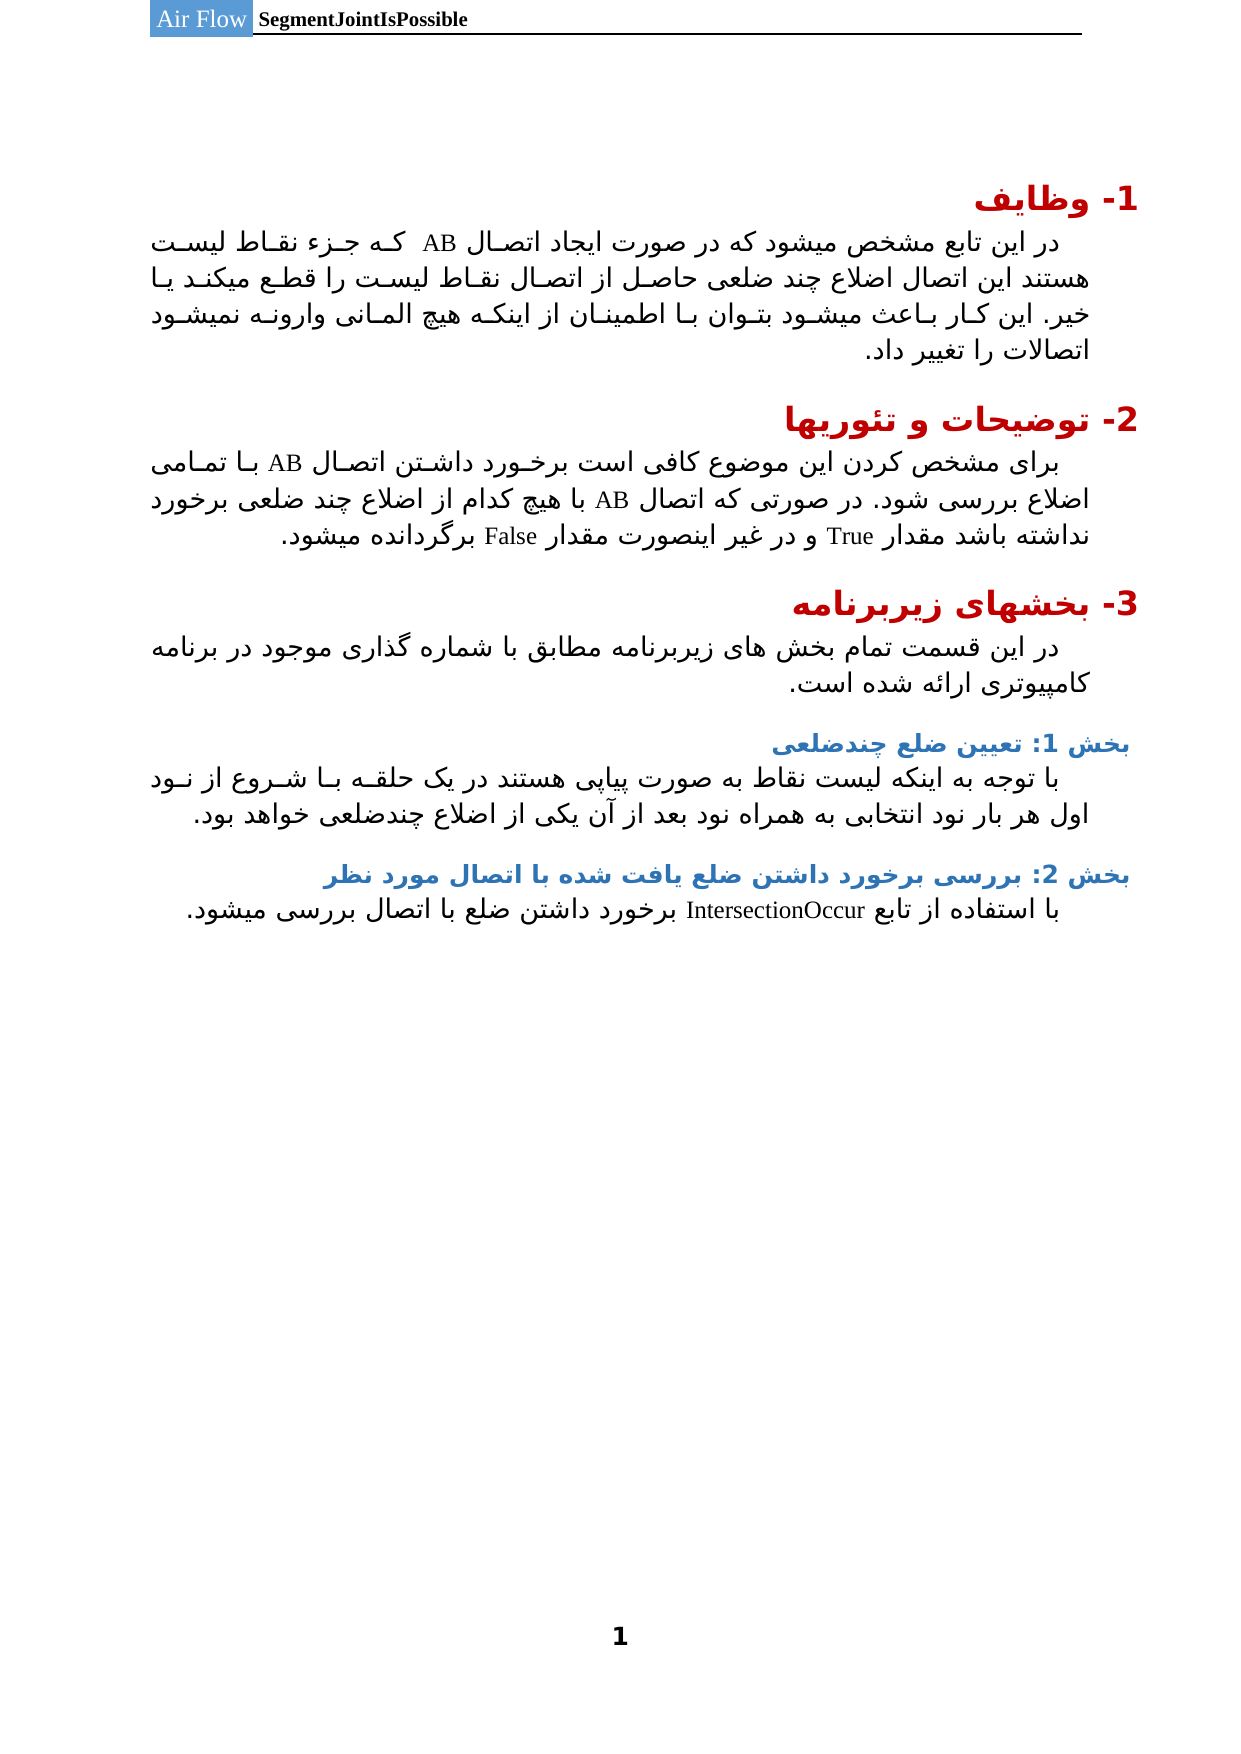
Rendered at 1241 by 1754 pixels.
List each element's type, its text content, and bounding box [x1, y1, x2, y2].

text در این قسمت تمام بخش های زیربرنامه مطابق با شماره گذاری موجود در برنامه کامپیوتری ارائه شده است. [150, 631, 1090, 699]
text بخشهای زیربرنامه [150, 584, 1090, 623]
text تعیین ضلع چندضلعی [150, 729, 1023, 758]
text با توجه به اینکه لیست نقاط به صورت پیاپی هستند در یک حلقه با شروع از نود اول هر بار نود انتخابی به همراه نود بعد از آن یکی از اضلاع چندضلعی خواهد بود. [150, 762, 1090, 830]
text توضیحات و تئوریها [150, 400, 1090, 439]
text در این تابع مشخص می‏شود که در صورت ایجاد اتصال AB که جزء نقاط لیست هستند این اتصال اضلاع چند ضلعی حاصل از اتصال نقاط لیست را قطع می‏کند یا خیر. این کار باعث می‏شود بتوان با اطمینان از اینکه هیچ المانی وارونه نمی‏شود اتصالات را تغییر داد. [150, 226, 1090, 366]
text وظایف [150, 179, 1090, 218]
text بررسی برخورد داشتن ضلع یافت شده با اتصال مورد نظر [150, 860, 1023, 889]
text با استفاده از تابع IntersectionOccur برخورد داشتن ضلع با اتصال بررسی می‏شود. [150, 893, 1090, 925]
text برای مشخص کردن این موضوع کافی است برخورد داشتن اتصال AB با تمامی اضلاع بررسی شود. در صورتی که اتصال AB با هیچ کدام از اضلاع چند ضلعی برخورد نداشته باشد مقدار True و در غیر اینصورت مقدار False برگردانده می‏شود. [150, 447, 1090, 551]
